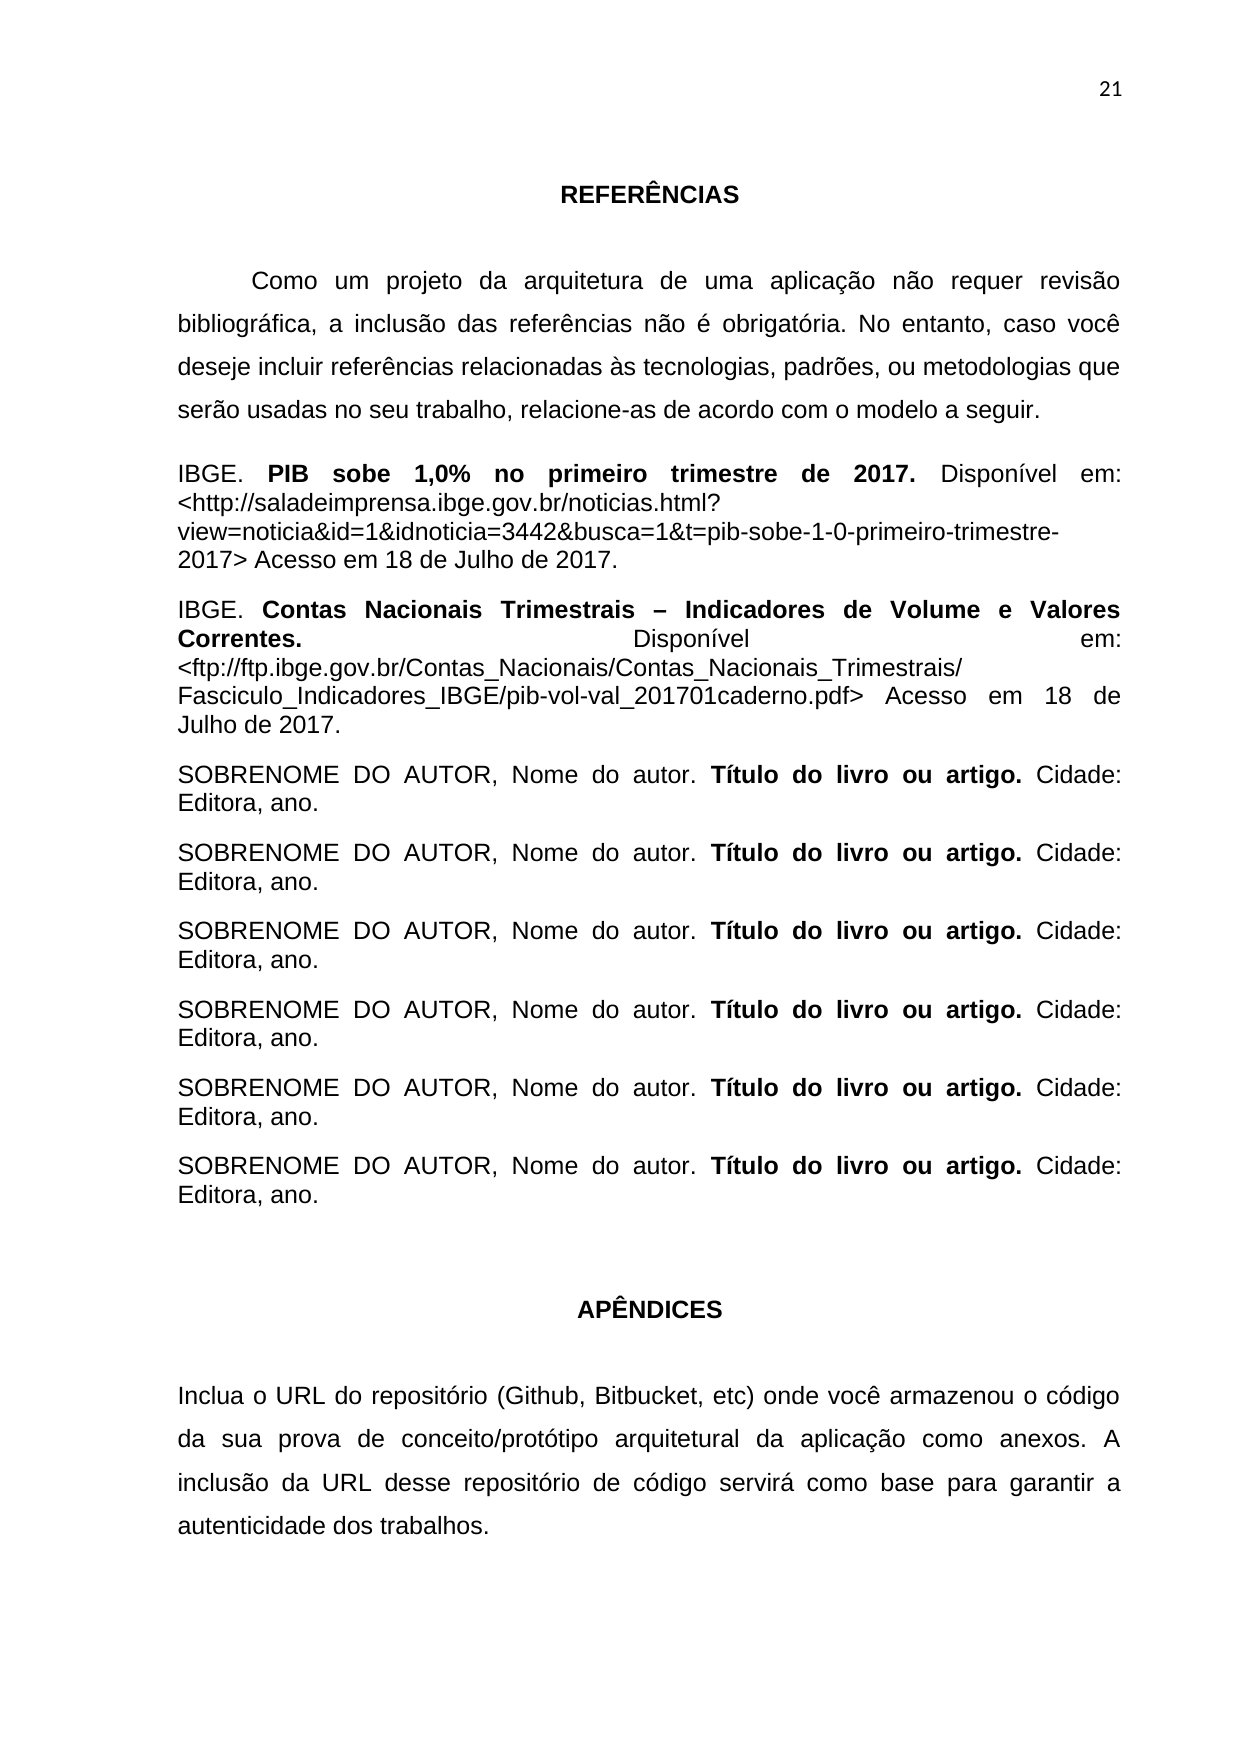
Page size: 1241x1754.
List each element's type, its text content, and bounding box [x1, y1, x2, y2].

text SOBRENOME DO AUTOR, Nome do autor. Título do livro ou artigo. Cidade: Editora, ano. [177, 759, 1122, 817]
subtitle APÊNDICES [177, 1295, 1122, 1324]
text SOBRENOME DO AUTOR, Nome do autor. Título do livro ou artigo. Cidade: Editora, ano. [177, 916, 1122, 974]
text Inclua o URL do repositório (Github, Bitbucket, etc) onde você armazenou o código da sua prova de conceito/protótipo arquitetural da aplicação como anexos. A inclusão da URL desse repositório de código servirá como base para garantir a autenticidade dos trabalhos. [177, 1381, 1122, 1539]
text SOBRENOME DO AUTOR, Nome do autor. Título do livro ou artigo. Cidade: Editora, ano. [177, 838, 1122, 895]
text IBGE. PIB sobe 1,0% no primeiro trimestre de 2017. Disponível em: <http://saladeimprensa.ibge.gov.br/noticias.html?view=noticia&id=1&idnoticia=3442&busca=1&t=pib-sobe-1-0-primeiro-trimestre-2017> Acesso em 18 de Julho de 2017. [177, 459, 1122, 574]
text SOBRENOME DO AUTOR, Nome do autor. Título do livro ou artigo. Cidade: Editora, ano. [177, 1151, 1122, 1209]
subtitle REFERÊNCIAS [177, 179, 1122, 208]
text SOBRENOME DO AUTOR, Nome do autor. Título do livro ou artigo. Cidade: Editora, ano. [177, 994, 1122, 1052]
text IBGE. Contas Nacionais Trimestrais – Indicadores de Volume e Valores Correntes. Disponível em: <ftp://ftp.ibge.gov.br/Contas_Nacionais/Contas_Nacionais_Trimestrais/Fasciculo_Indicadores_IBGE/pib-vol-val_201701caderno.pdf> Acesso em 18 de Julho de 2017. [177, 595, 1122, 739]
text SOBRENOME DO AUTOR, Nome do autor. Título do livro ou artigo. Cidade: Editora, ano. [177, 1073, 1122, 1130]
text Como um projeto da arquitetura de uma aplicação não requer revisão bibliográfica, a inclusão das referências não é obrigatória. No entanto, caso você deseje incluir referências relacionadas às tecnologias, padrões, ou metodologias que serão usadas no seu trabalho, relacione-as de acordo com o modelo a seguir. [177, 266, 1122, 424]
